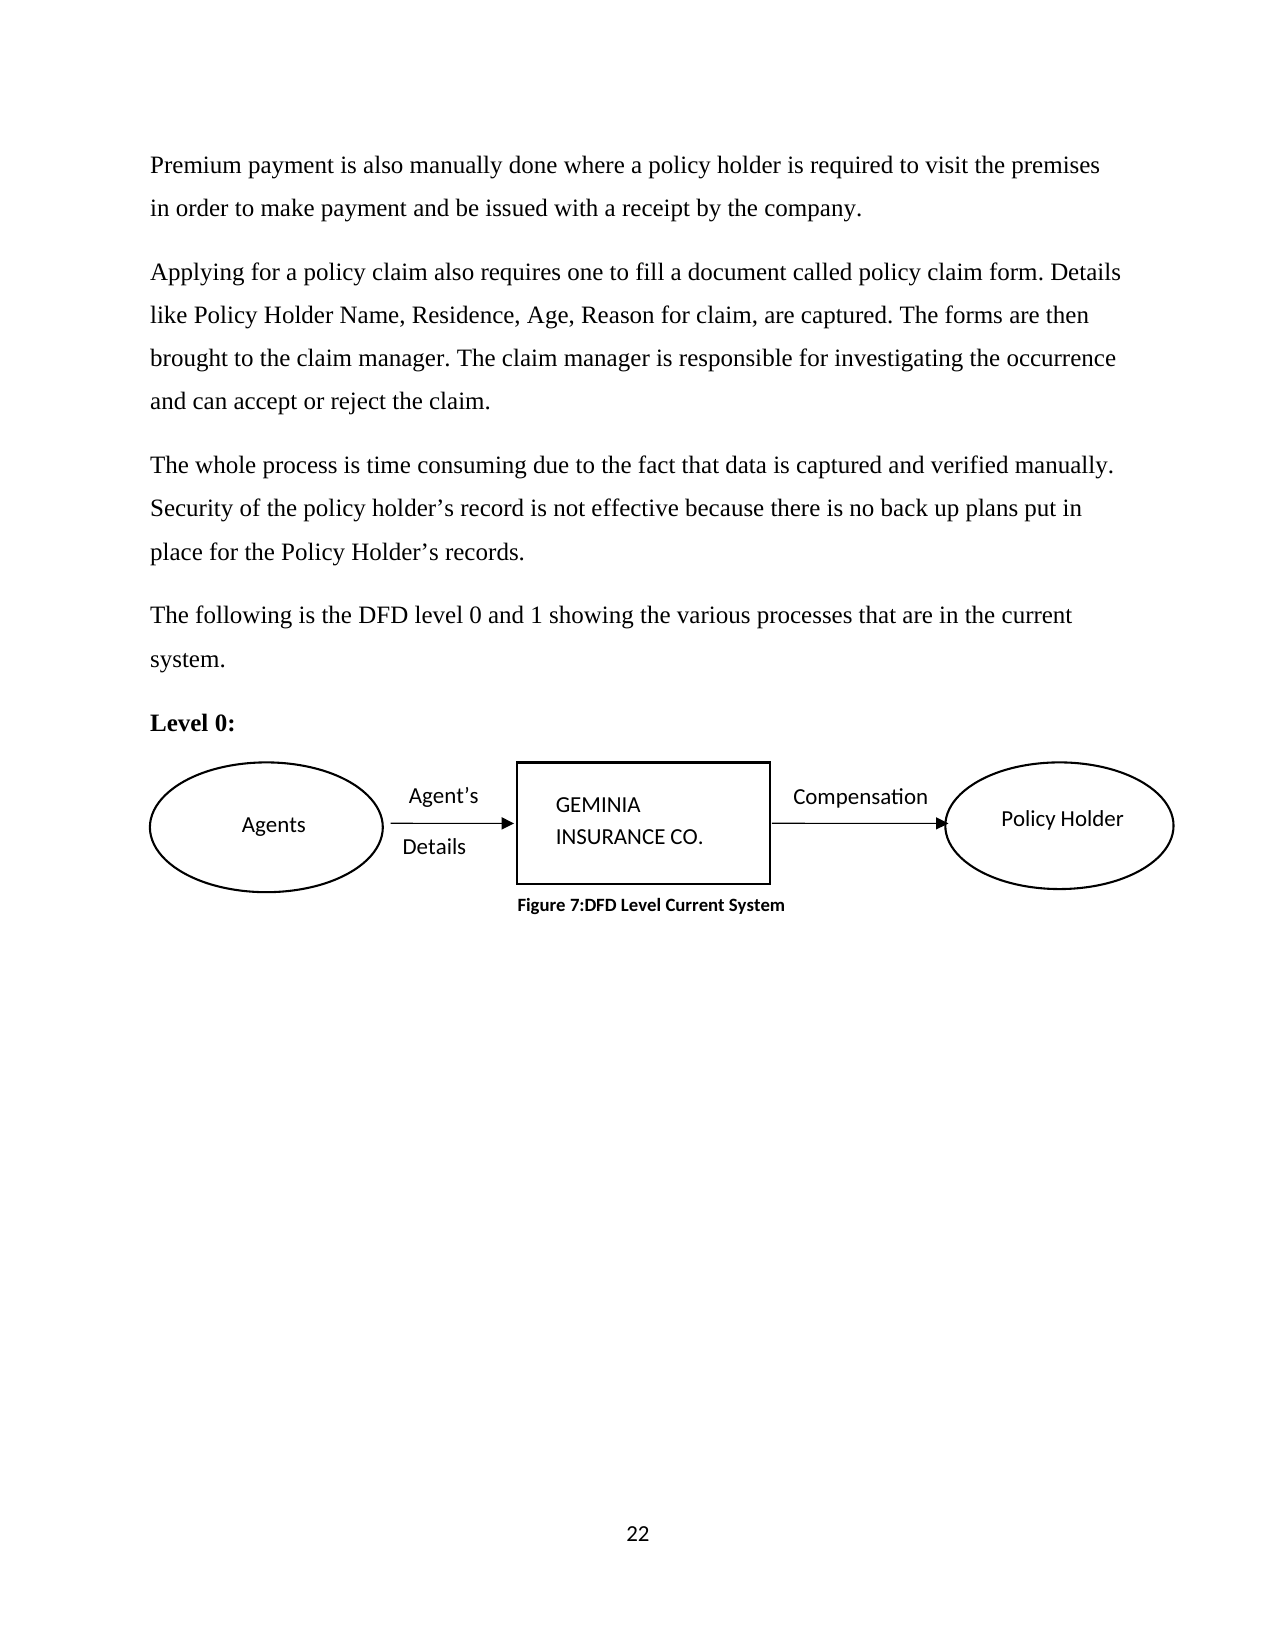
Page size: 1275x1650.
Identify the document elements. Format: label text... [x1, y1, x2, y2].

text The whole process is time consuming due to the fact that data is captured and verified manually. Security of the policy holder’s record is not effective because there is no back up plans put in place for the Policy Holder’s records. [150, 450, 1125, 565]
text Level 0: [150, 708, 1125, 736]
text Applying for a policy claim also requires one to fill a document called policy claim form. Details like Policy Holder Name, Residence, Age, Reason for claim, are captured. The forms are then brought to the claim manager. The claim manager is responsible for investigating the occurrence and can accept or reject the claim. [150, 257, 1125, 415]
text Premium payment is also manually done where a policy holder is required to visit the premises in order to make payment and be issued with a receipt by the company. [150, 150, 1125, 222]
text The following is the DFD level 0 and 1 showing the various processes that are in the current system. [150, 601, 1125, 672]
